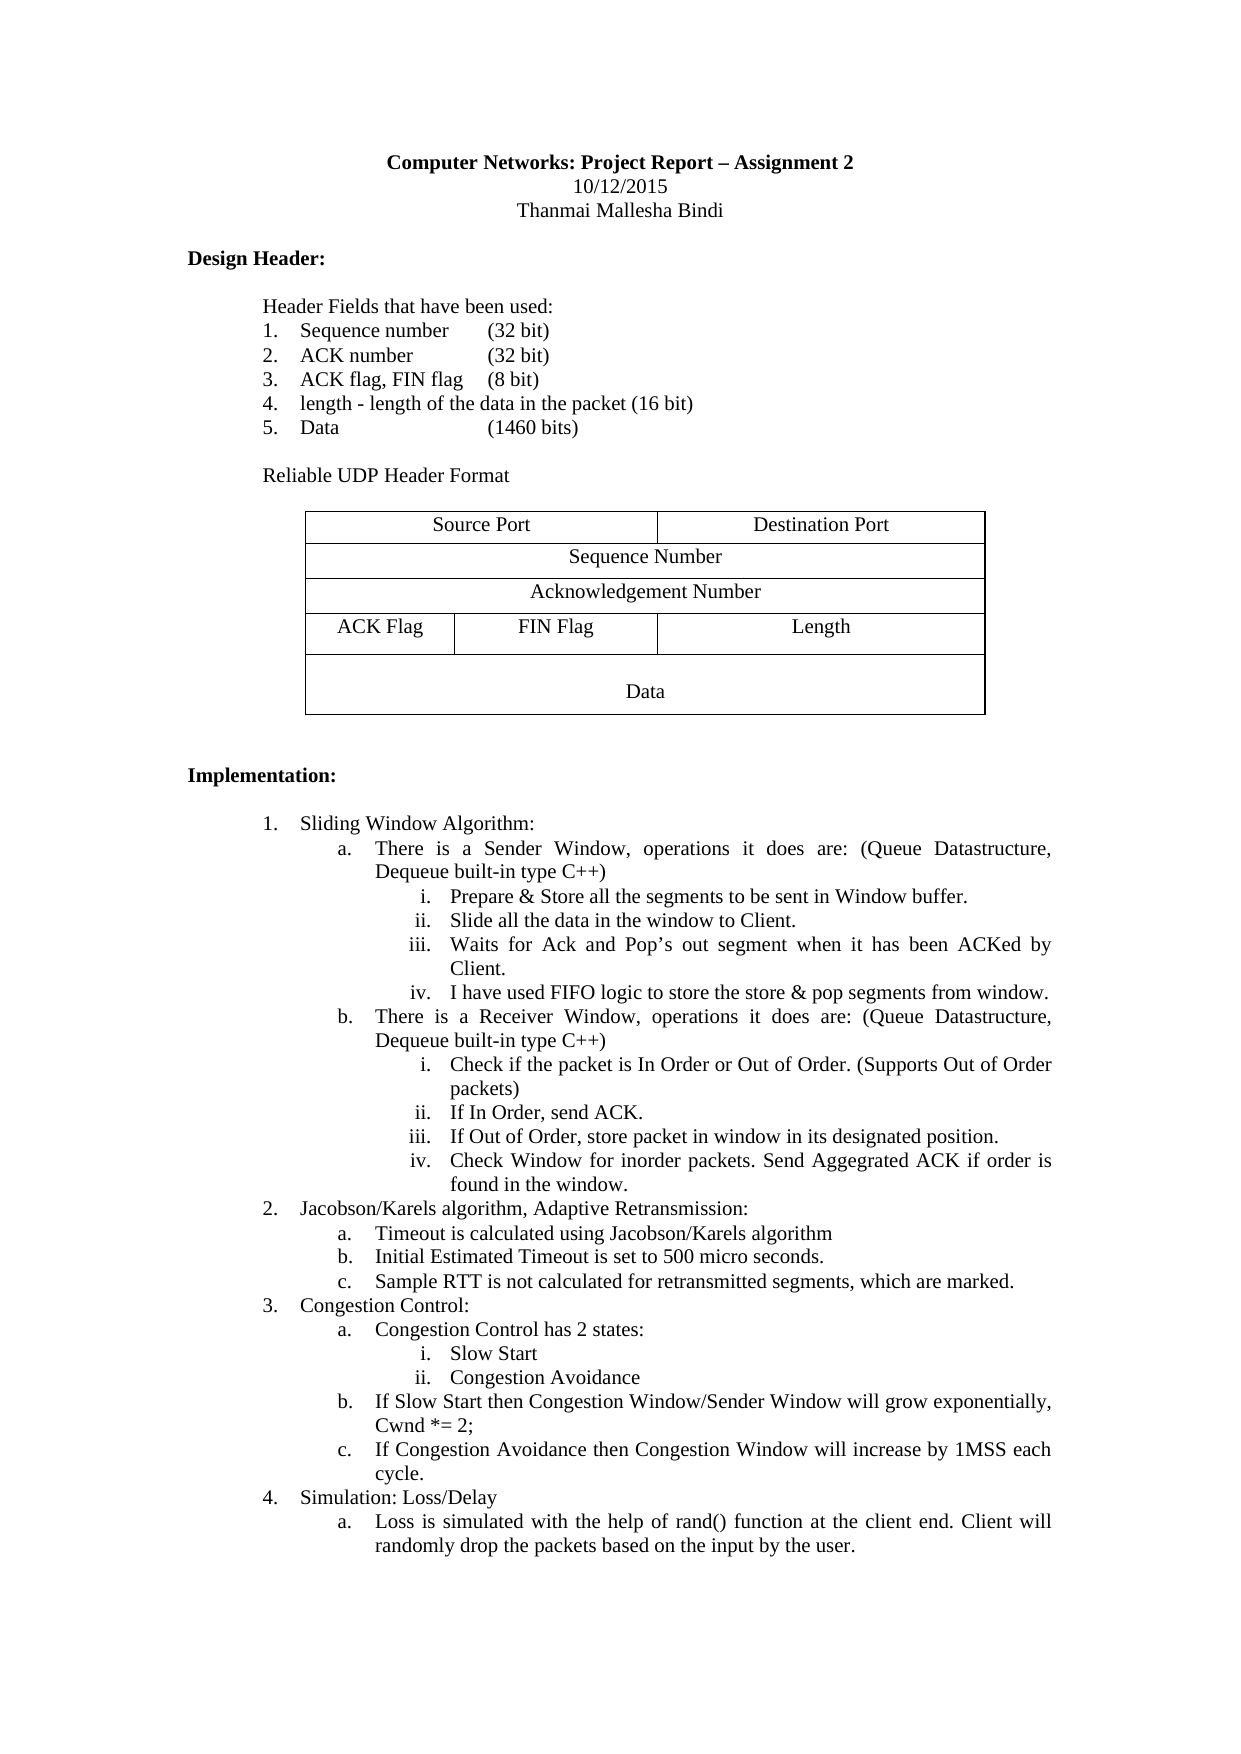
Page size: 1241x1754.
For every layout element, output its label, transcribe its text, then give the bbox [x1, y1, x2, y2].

list Sequence number (32 bit) [262, 318, 1053, 342]
list Prepare & Store all the segments to be sent in Window buffer. [431, 883, 1053, 908]
table_cell ACK Flag [306, 614, 454, 653]
text Implementation: [187, 763, 1053, 787]
list Check if the packet is In Order or Out of Order. (Supports Out of Order packets) [431, 1052, 1053, 1100]
list Data (1460 bits) [262, 415, 1053, 439]
list Congestion Control: [262, 1293, 1053, 1317]
list There is a Receiver Window, operations it does are: (Queue Datastructure, Dequeue built-in type C++) [337, 1004, 1053, 1052]
text Computer Networks: Project Report – Assignment 2 [187, 150, 1053, 174]
list Slow Start [431, 1341, 1053, 1365]
table_cell FIN Flag [455, 614, 657, 653]
table_header Destination Port [658, 512, 984, 543]
list Loss is simulated with the help of rand() function at the client end. Client will randomly drop the packets based on the input by the user. [337, 1509, 1053, 1557]
list Waits for Ack and Pop’s out segment when it has been ACKed by Client. [431, 932, 1053, 980]
list Congestion Avoidance [431, 1365, 1053, 1389]
list If Slow Start then Congestion Window/Sender Window will grow exponentially, Cwnd *= 2; [337, 1389, 1053, 1437]
text Design Header: [187, 246, 1053, 270]
table_cell Data [306, 655, 984, 714]
list Slide all the data in the window to Client. [431, 908, 1053, 932]
list ACK number (32 bit) [262, 342, 1053, 367]
list If In Order, send ACK. [431, 1100, 1053, 1124]
table_cell Acknowledgement Number [306, 579, 984, 613]
list Check Window for inorder packets. Send Aggegrated ACK if order is found in the window. [431, 1148, 1053, 1196]
list Sample RTT is not calculated for retransmitted segments, which are marked. [337, 1268, 1053, 1293]
list Simulation: Loss/Delay [262, 1485, 1053, 1509]
table_cell Length [658, 614, 984, 653]
list ACK flag, FIN flag (8 bit) [262, 367, 1053, 391]
text Reliable UDP Header Format [262, 463, 1053, 487]
list length - length of the data in the packet (16 bit) [262, 391, 1053, 415]
text 10/12/2015 [187, 174, 1053, 198]
text Thanmai Mallesha Bindi [187, 198, 1053, 222]
list I have used FIFO logic to store the store & pop segments from window. [431, 980, 1053, 1004]
list Jacobson/Karels algorithm, Adaptive Retransmission: [262, 1196, 1053, 1220]
list Timeout is calculated using Jacobson/Karels algorithm [337, 1220, 1053, 1244]
list There is a Sender Window, operations it does are: (Queue Datastructure, Dequeue built-in type C++) [337, 835, 1053, 883]
table_cell Sequence Number [306, 544, 984, 578]
list If Out of Order, store packet in window in its designated position. [431, 1124, 1053, 1148]
list Congestion Control has 2 states: [337, 1317, 1053, 1341]
list If Congestion Avoidance then Congestion Window will increase by 1MSS each cycle. [337, 1437, 1053, 1485]
table_header Source Port [306, 512, 657, 543]
list Initial Estimated Timeout is set to 500 micro seconds. [337, 1244, 1053, 1268]
list Sliding Window Algorithm: [262, 811, 1053, 835]
text Header Fields that have been used: [262, 294, 1053, 318]
